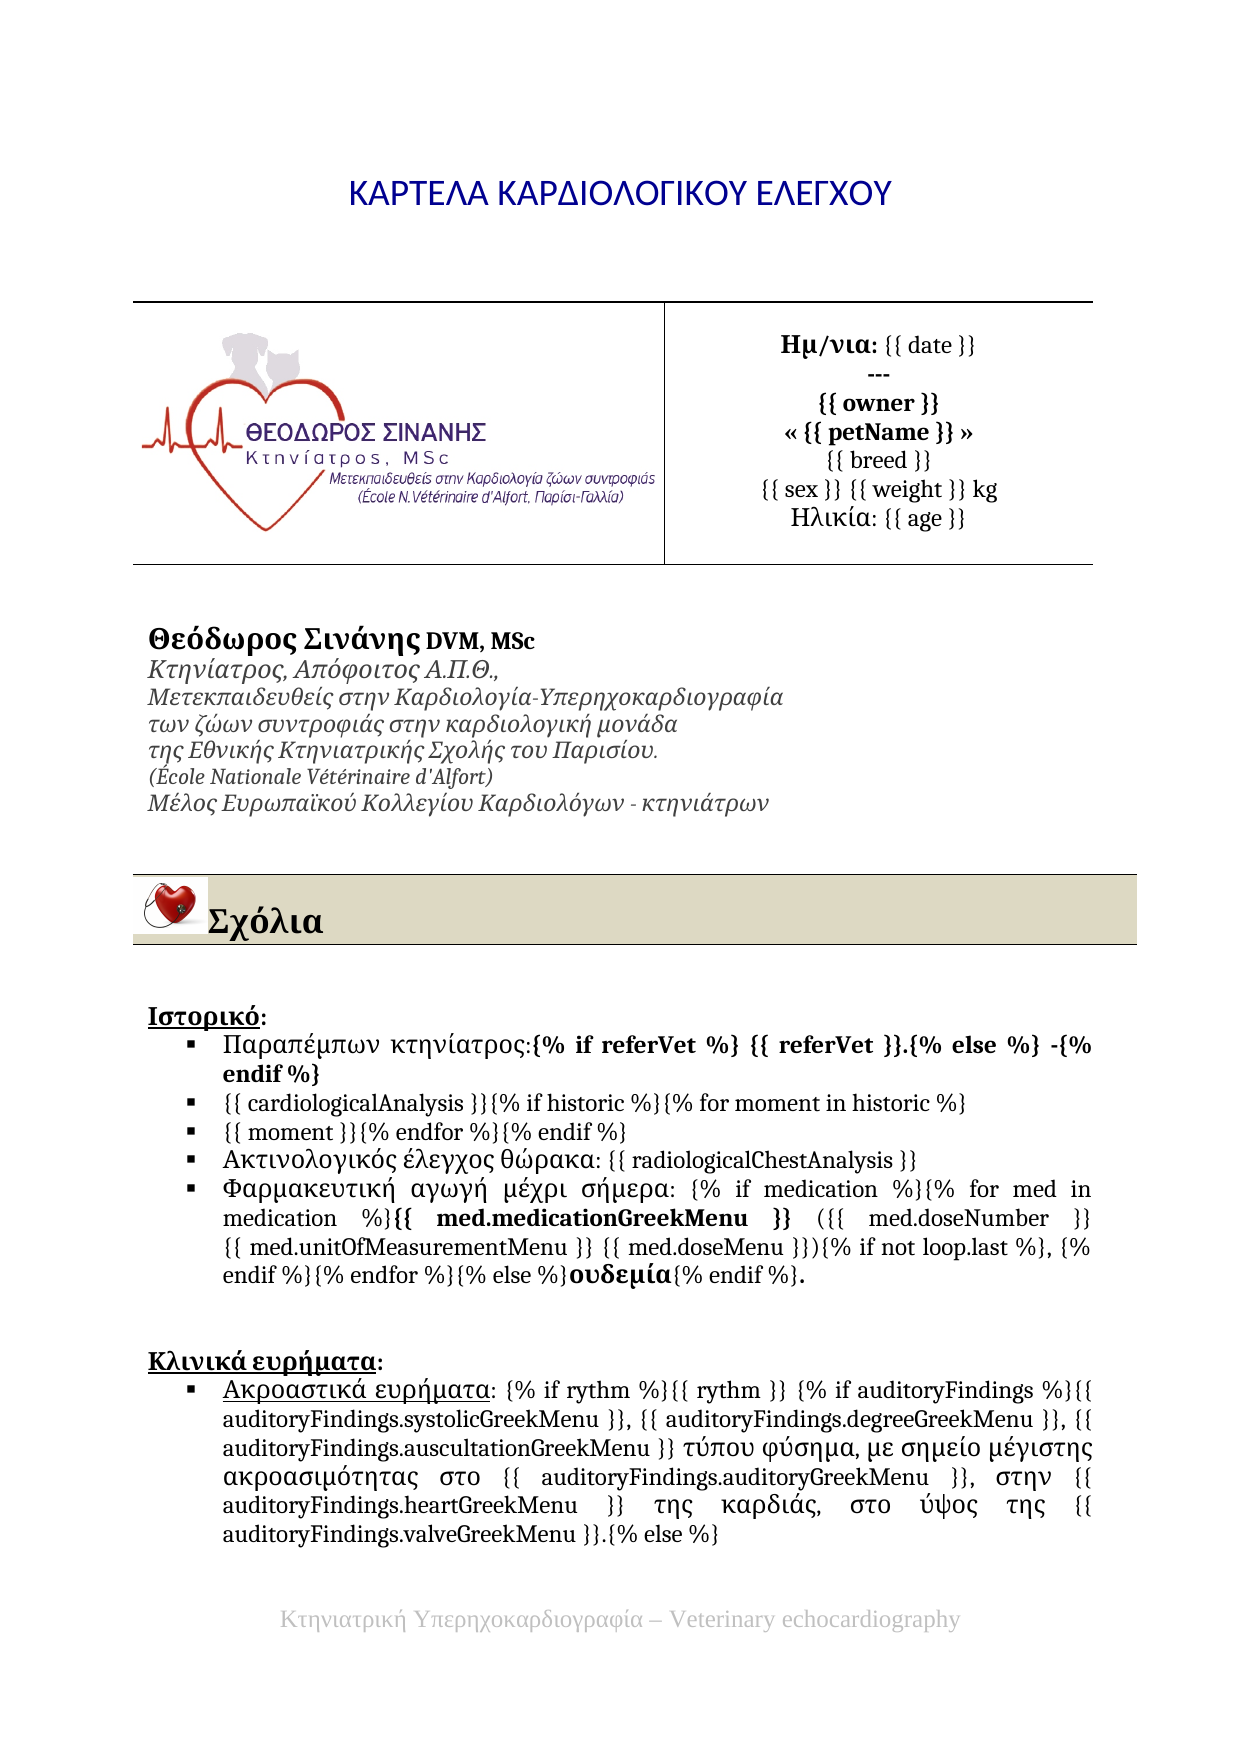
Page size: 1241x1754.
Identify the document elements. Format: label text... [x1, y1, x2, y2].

text Θεόδωρος Σινάνης DVM, MSc [148, 623, 1092, 656]
list Ακροαστικά ευρήματα: {% if rythm %}{{ rythm }} {% if auditoryFindings %}{{ auditoryFindings.systolicGreekMenu }}, {{ auditoryFindings.degreeGreekMenu }}, {{ auditoryFindings.auscultationGreekMenu }} τύπου φύσημα, με σημείο μέγιστης ακροασιμότητας στο {{ auditoryFindings.auditoryGreekMenu }}, στην {{ auditoryFindings.heartGreekMenu }} της καρδιάς, στο ύψος της {{ auditoryFindings.valveGreekMenu }}.{% else %} [185, 1376, 1092, 1549]
list {{ cardiologicalAnalysis }}{% if historic %}{% for moment in historic %} [185, 1089, 1092, 1118]
list {{ moment }}{% endfor %}{% endif %} [185, 1118, 1092, 1146]
text της Εθνικής Κτηνιατρικής Σχολής του Παρισίου. [148, 738, 1092, 764]
text Σχόλια [133, 875, 1137, 944]
text Μετεκπαιδευθείς στην Καρδιολογία-Υπερηχοκαρδιογραφία [148, 685, 1092, 711]
picture [141, 330, 656, 537]
text Μέλος Ευρωπαϊκού Κολλεγίου Καρδιολόγων - κτηνιάτρων [148, 791, 1092, 817]
list Φαρμακευτική αγωγή μέχρι σήμερα: {% if medication %}{% for med in medication %}{{ med.medicationGreekMenu }} ({{ med.doseNumber }} {{ med.unitOfMeasurementMenu }} {{ med.doseMenu }}){% if not loop.last %}, {% endif %}{% endfor %}{% else %}ουδεμία{% endif %}. [185, 1175, 1092, 1290]
list Ακτινολογικός έλεγχος θώρακα: {{ radiologicalChestAnalysis }} [185, 1146, 1092, 1175]
table_header Ημ/νια: {{ date }} --- {{ owner }} « {{ petName }} » {{ breed }} {{ sex }} {{ weight }} kg Ηλικία: {{ age }} [665, 303, 1093, 564]
text των ζώων συντροφιάς στην καρδιολογική μονάδα [148, 711, 1092, 738]
picture [132, 877, 208, 934]
text Κτηνίατρος, Απόφοιτος Α.Π.Θ., [148, 656, 1092, 685]
table_header [133, 303, 664, 564]
subtitle ΚΑΡΤΕΛΑ καρδιολογικου ελεγχου [148, 169, 1092, 215]
text Κλινικά ευρήματα: [148, 1348, 1092, 1376]
text Ιστορικό: [148, 1003, 1092, 1031]
list Παραπέμπων κτηνίατρος:{% if referVet %} {{ referVet }}.{% else %} -{% endif %} [185, 1031, 1092, 1089]
text (École Nationale Vétérinaire d'Alfort) [148, 764, 1092, 791]
